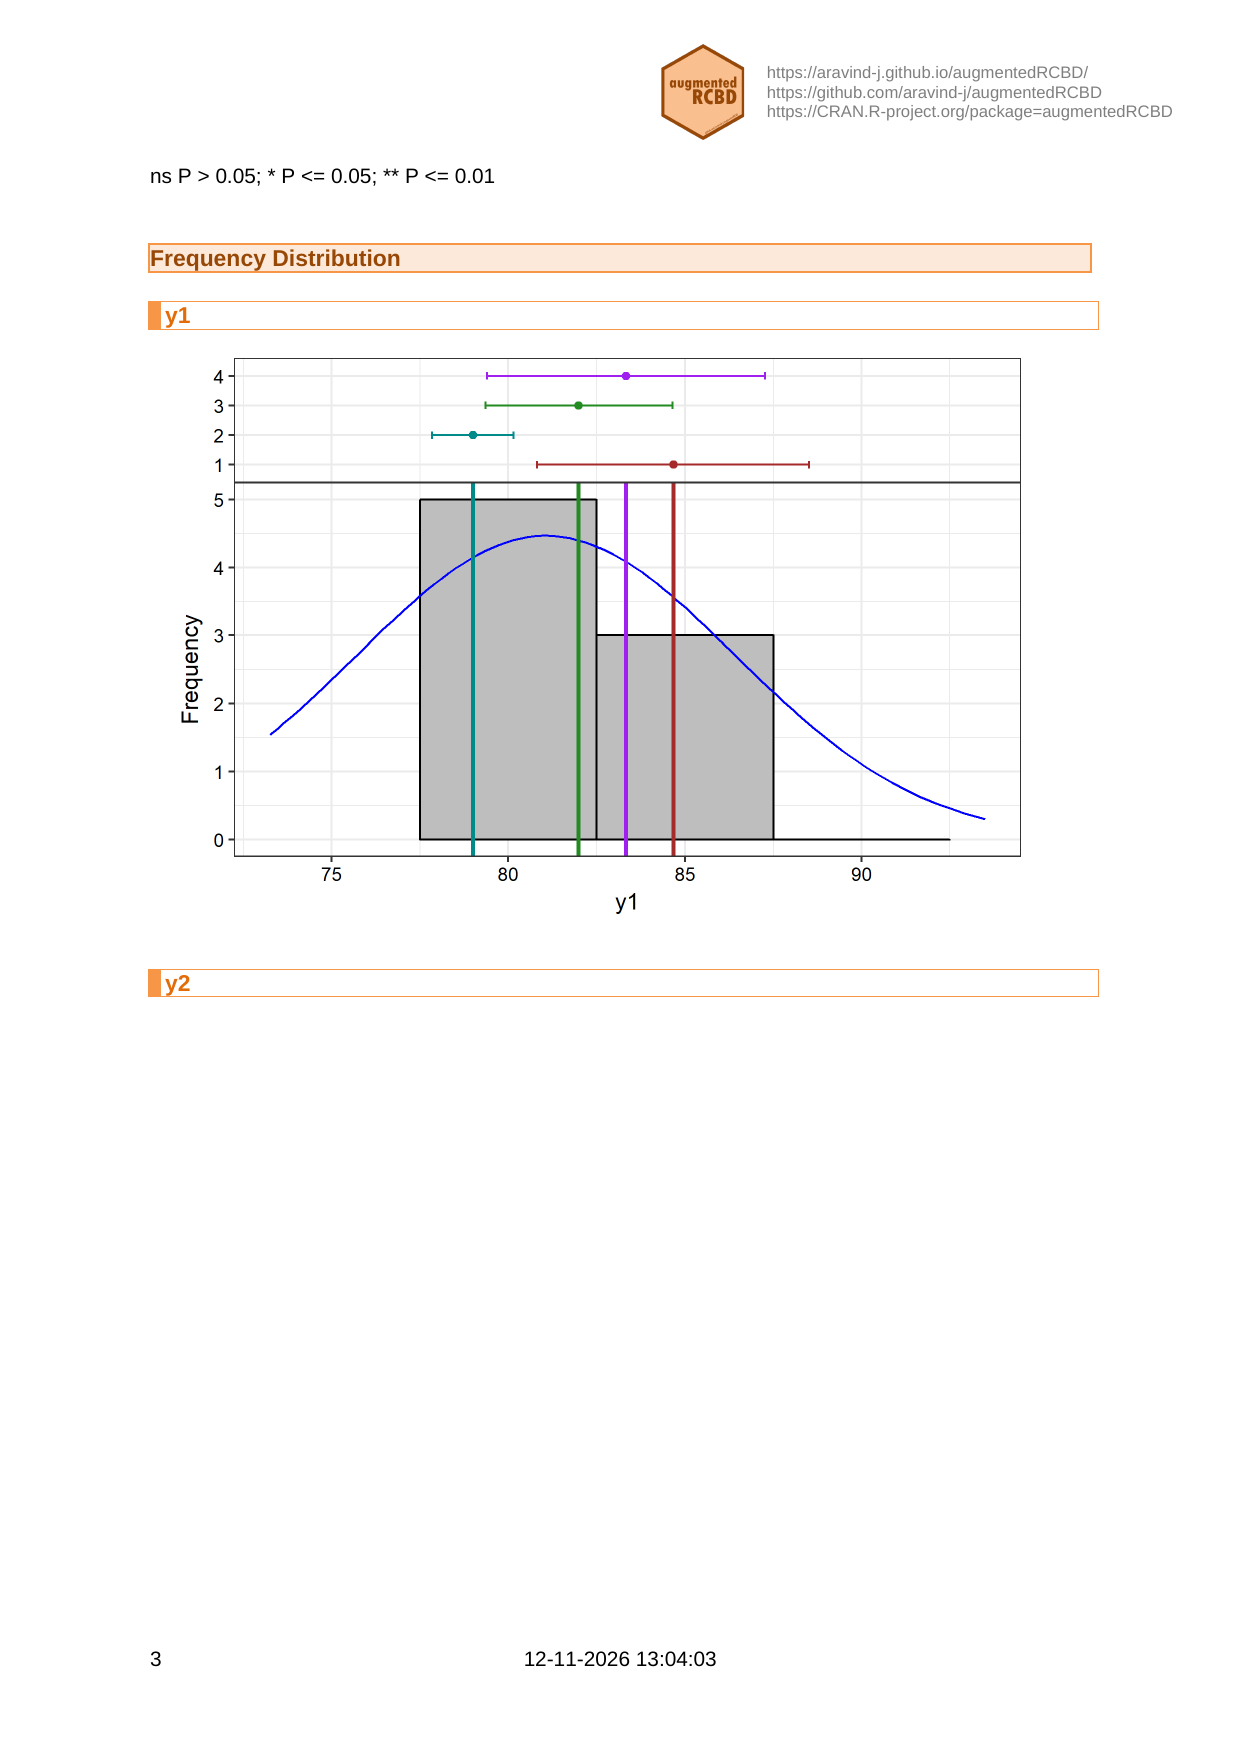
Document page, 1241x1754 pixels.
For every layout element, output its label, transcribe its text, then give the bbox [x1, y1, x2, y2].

subtitle y1 [161, 302, 1098, 329]
picture [150, 343, 1050, 944]
subtitle Frequency Distribution [150, 245, 1090, 271]
text ns P > 0.05; * P <= 0.05; ** P <= 0.01 [150, 164, 1090, 188]
subtitle y2 [161, 970, 1098, 996]
picture [661, 44, 745, 140]
